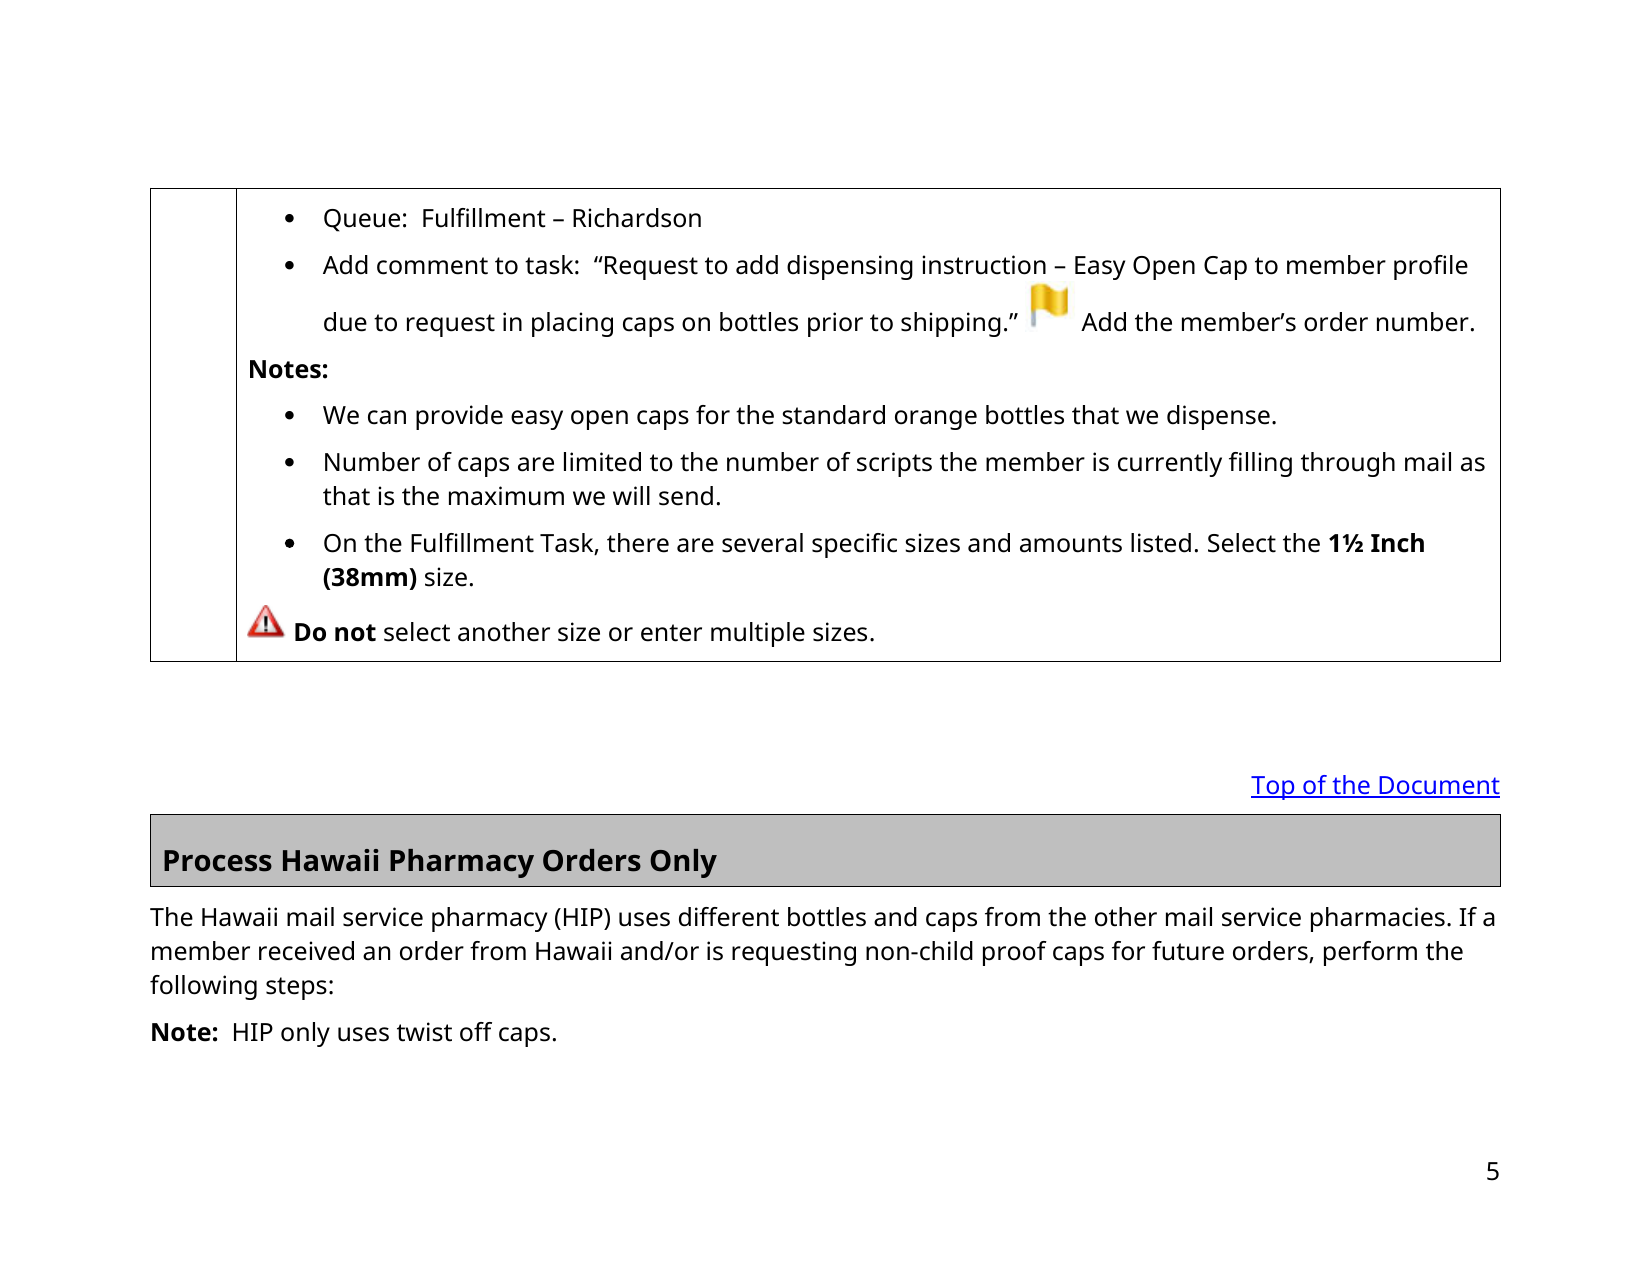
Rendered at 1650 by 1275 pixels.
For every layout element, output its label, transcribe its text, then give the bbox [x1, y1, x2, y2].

table_header Process Hawaii Pharmacy Orders Only [151, 815, 1500, 886]
picture [1025, 281, 1075, 332]
text The Hawaii mail service pharmacy (HIP) uses different bottles and caps from the other mail service pharmacies. If a member received an order from Hawaii and/or is requesting non-child proof caps for future orders, perform the following steps: [150, 899, 1500, 1002]
text Note: HIP only uses twist off caps. [150, 1014, 1500, 1048]
picture [247, 605, 287, 641]
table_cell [237, 189, 1500, 661]
table_cell 2 [151, 189, 236, 661]
text Top of the Document [150, 767, 1500, 802]
